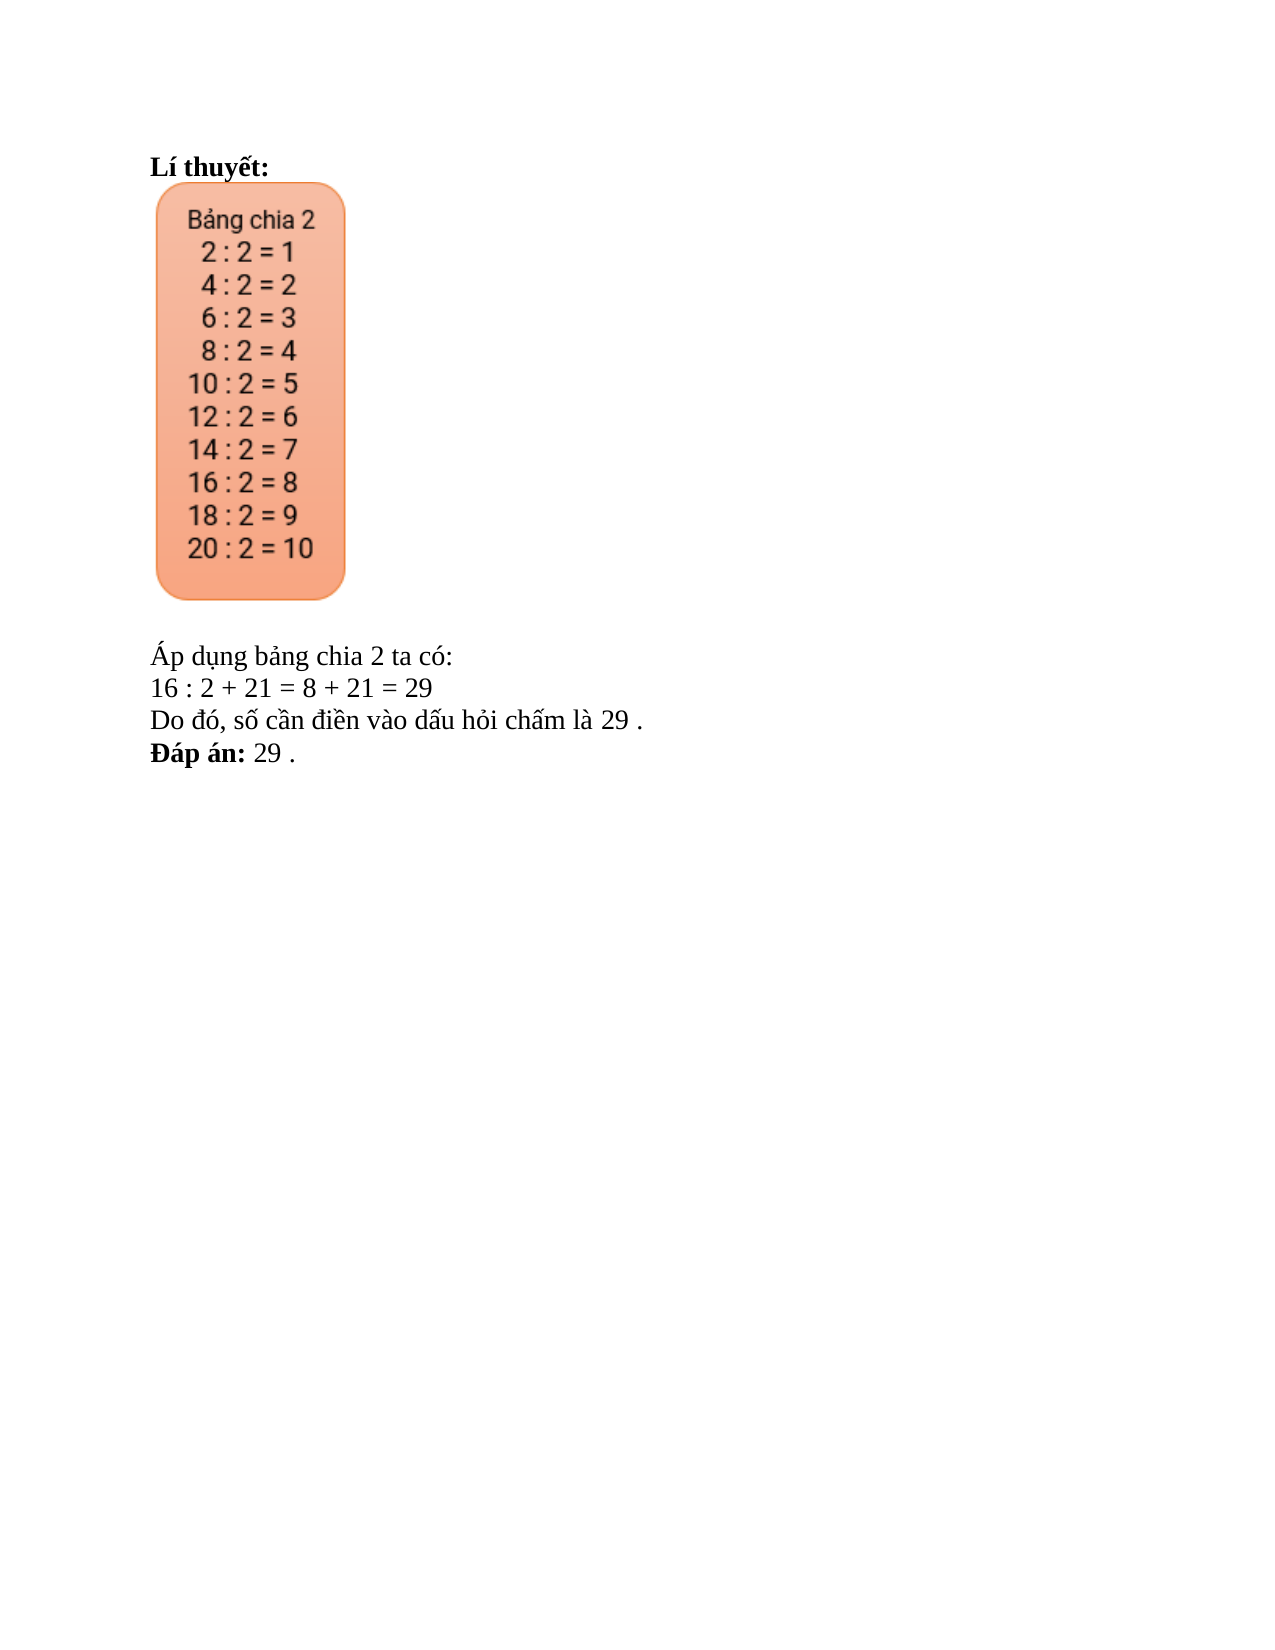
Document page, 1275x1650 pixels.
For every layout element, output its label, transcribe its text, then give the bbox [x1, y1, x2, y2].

text Lí thuyết: Áp dụng bảng chia 2 ta có: 16 : 2 + 21 = 8 + 21 = 29 Do đó, số cần điền vào dấu hỏi chấm là 29 . Đáp án: 29 . [150, 150, 1125, 768]
picture [150, 182, 352, 607]
